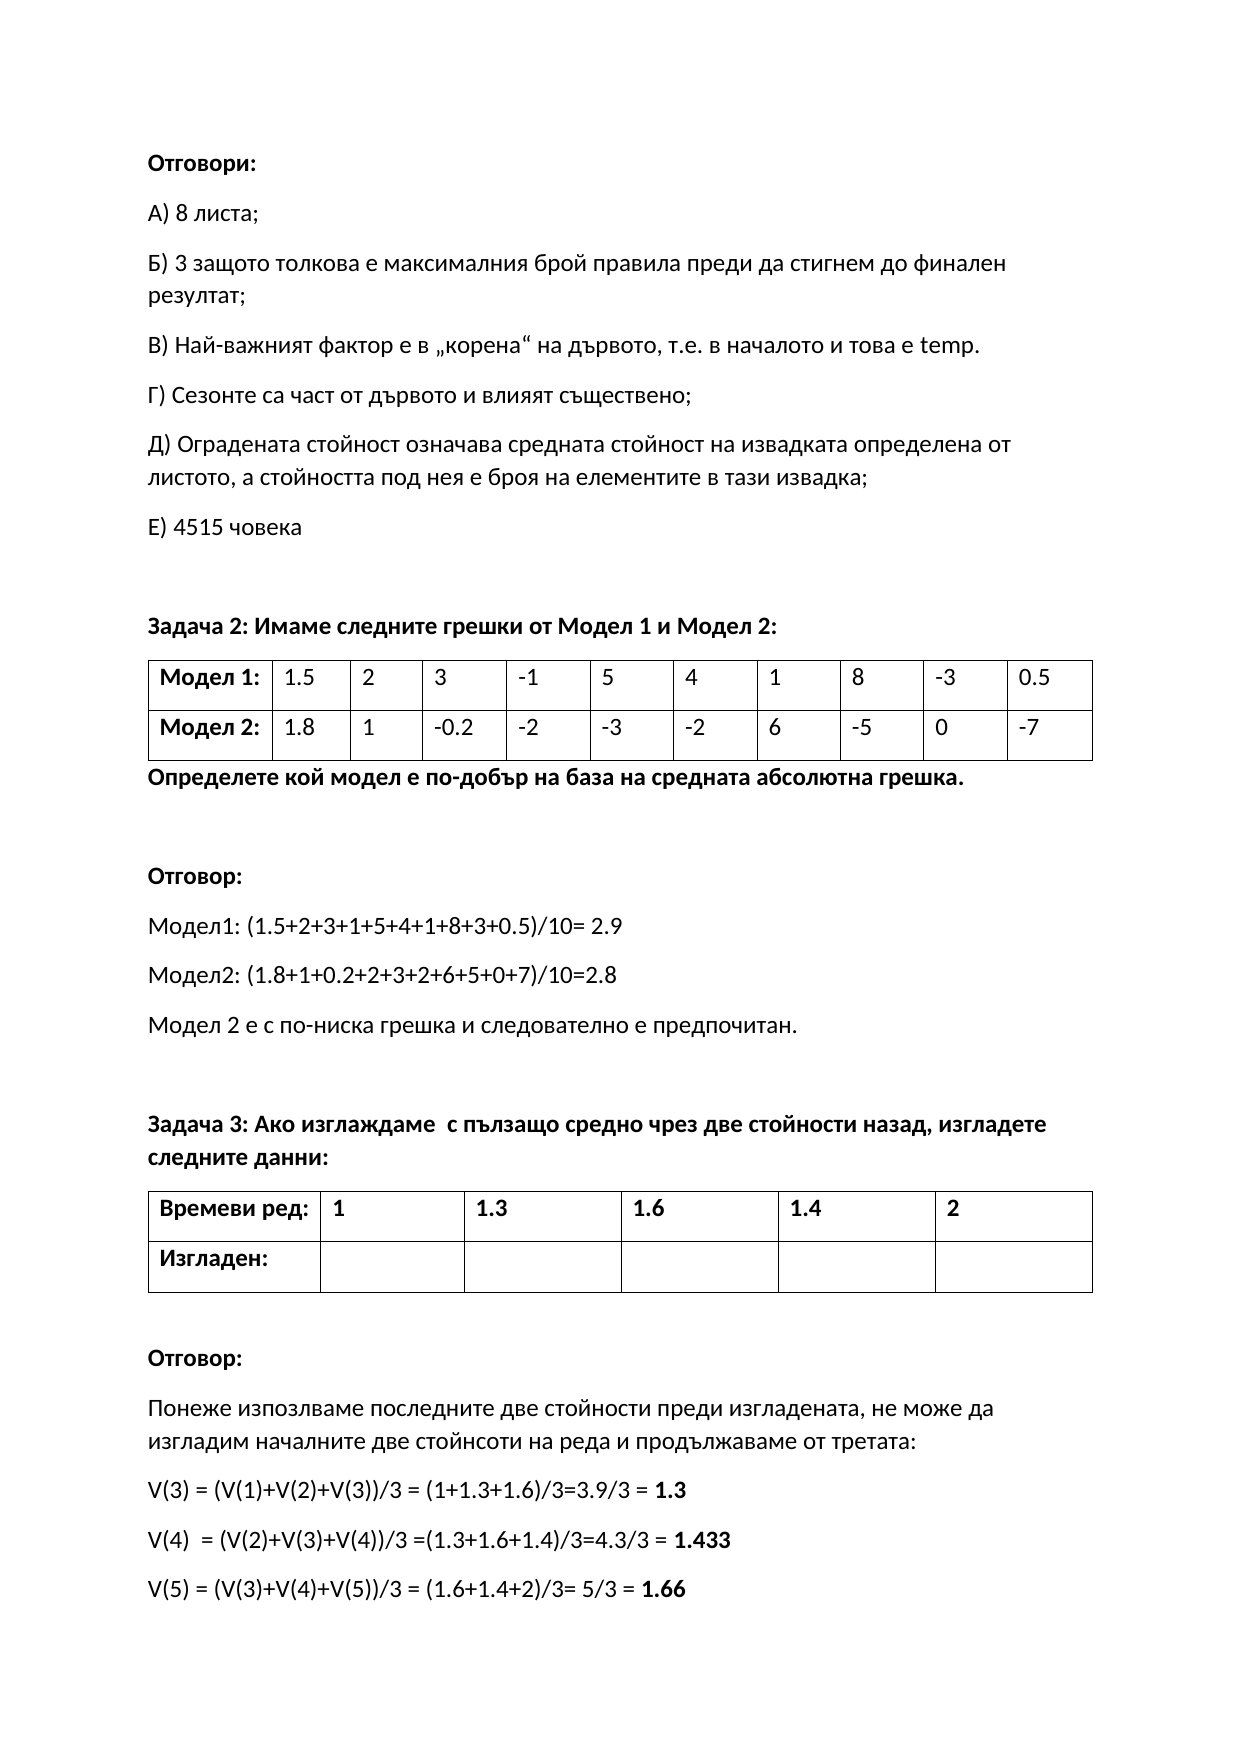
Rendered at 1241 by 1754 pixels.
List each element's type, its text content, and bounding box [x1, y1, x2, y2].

table_cell -7 [1008, 711, 1092, 760]
text Модел 2 е с по-ниска грешка и следователно е предпочитан. [148, 1009, 1093, 1040]
table_header 5 [591, 661, 673, 710]
text Модел1: (1.5+2+3+1+5+4+1+8+3+0.5)/10= 2.9 [148, 910, 1093, 941]
table_cell [465, 1242, 621, 1292]
text Отговор: [148, 861, 1093, 891]
table_header 1.4 [779, 1192, 935, 1241]
table_cell 6 [758, 711, 840, 760]
table_header 3 [423, 661, 506, 710]
table_cell -5 [841, 711, 923, 760]
table_header 1.5 [273, 661, 350, 710]
text V(5) = (V(3)+V(4)+V(5))/3 = (1.6+1.4+2)/3= 5/3 = 1.66 [148, 1574, 1093, 1604]
table_header 1 [758, 661, 840, 710]
table_cell -3 [591, 711, 673, 760]
text В) Нaй-важният фактор е в „корена“ на дървото, т.е. в началото и това е temp. [148, 329, 1093, 360]
text Задача 3: Ако изглаждаме с пълзащо средно чрез две стойности назад, изгладете следните данни: [148, 1108, 1093, 1172]
table_cell 1.8 [273, 711, 350, 760]
table_cell 1 [351, 711, 422, 760]
text Е) 4515 човека [148, 511, 1093, 541]
text Понеже изпозлваме последните две стойности преди изгладената, не може да изгладим началните две стойнсоти на реда и продължаваме от третата: [148, 1392, 1093, 1455]
table_cell Изгладен: [149, 1242, 320, 1292]
table_cell -0.2 [423, 711, 506, 760]
table_cell [936, 1242, 1092, 1292]
table_header 2 [936, 1192, 1092, 1241]
table_cell -2 [674, 711, 757, 760]
table_header Времеви ред: [149, 1192, 320, 1241]
text V(4) = (V(2)+V(3)+V(4))/3 =(1.3+1.6+1.4)/3=4.3/3 = 1.433 [148, 1524, 1093, 1554]
text Модел2: (1.8+1+0.2+2+3+2+6+5+0+7)/10=2.8 [148, 960, 1093, 990]
table_header -1 [507, 661, 590, 710]
text Задача 2: Имаме следните грешки от Модел 1 и Модел 2: [148, 610, 1093, 641]
text Отговори: [148, 148, 1093, 178]
text Определете кой модел е по-добър на база на средната абсолютна грешка. [148, 761, 1093, 792]
table_header 4 [674, 661, 757, 710]
text Г) Сезонте са част от дървото и влияят съществено; [148, 379, 1093, 409]
table_cell [622, 1242, 778, 1292]
text Отговор: [148, 1342, 1093, 1373]
table_header 0.5 [1008, 661, 1092, 710]
table_header 1.6 [622, 1192, 778, 1241]
table_header -3 [924, 661, 1007, 710]
table_header Модел 1: [149, 661, 272, 710]
table_header 1.3 [465, 1192, 621, 1241]
table_header 2 [351, 661, 422, 710]
table_cell Модел 2: [149, 711, 272, 760]
table_header 1 [321, 1192, 464, 1241]
table_cell [321, 1242, 464, 1292]
text Д) Оградената стойност означава средната стойност на извадката определена от листото, а стойността под нея е броя на елементите в тази извадка; [148, 428, 1093, 492]
text V(3) = (V(1)+V(2)+V(3))/3 = (1+1.3+1.6)/3=3.9/3 = 1.3 [148, 1474, 1093, 1505]
text А) 8 листа; [148, 197, 1093, 228]
table_cell 0 [924, 711, 1007, 760]
text Б) 3 защото толкова е максималния брой правила преди да стигнем до финален резултат; [148, 247, 1093, 310]
table_header 8 [841, 661, 923, 710]
table_cell [779, 1242, 935, 1292]
table_cell -2 [507, 711, 590, 760]
